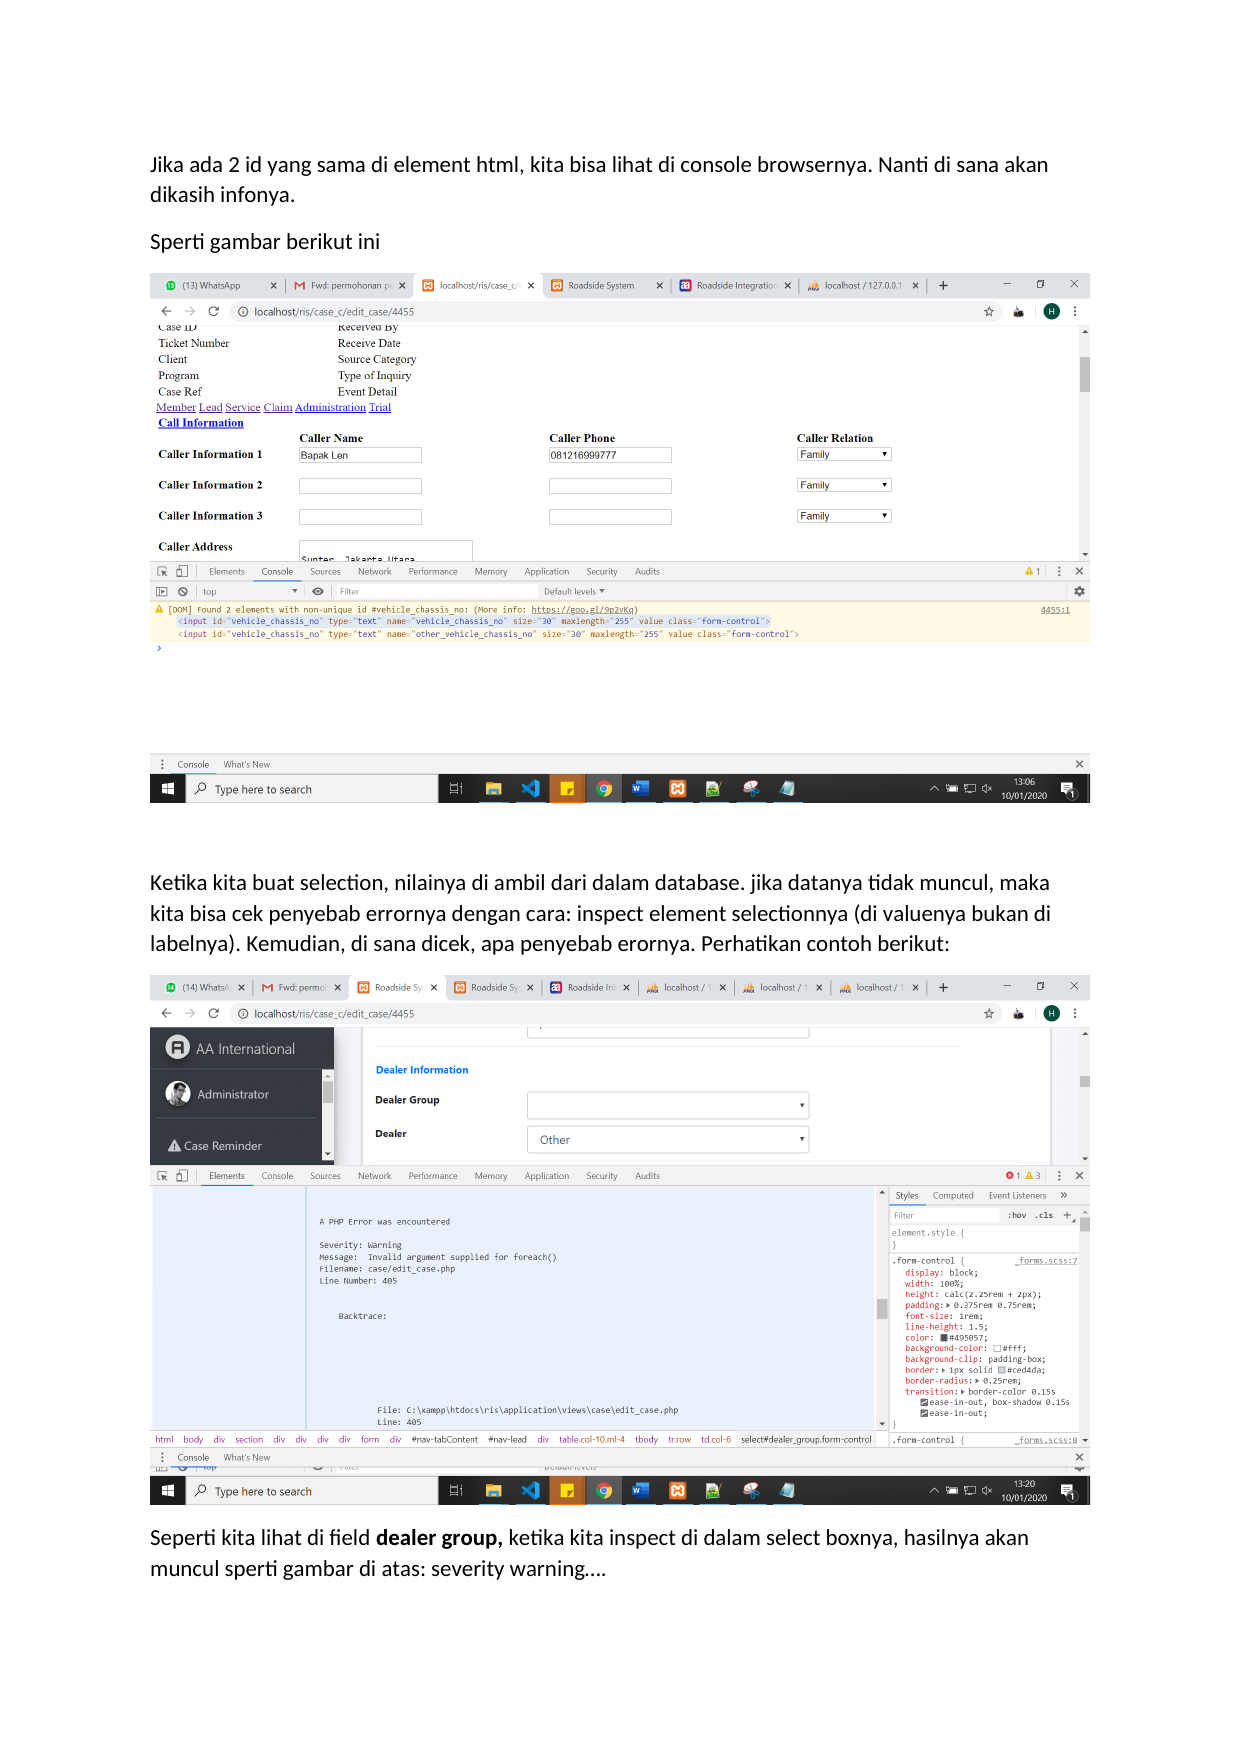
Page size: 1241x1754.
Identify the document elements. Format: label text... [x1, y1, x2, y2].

text Jika ada 2 id yang sama di element html, kita bisa lihat di console browsernya. Nanti di sana akan dikasih infonya. [150, 150, 1090, 208]
text Sperti gambar berikut ini [150, 227, 1090, 255]
picture [150, 273, 1091, 803]
text Ketika kita buat selection, nilainya di ambil dari dalam database. jika datanya tidak muncul, maka kita bisa cek penyebab errornya dengan cara: inspect element selectionnya (di valuenya bukan di labelnya). Kemudian, di sana dicek, apa penyebab erornya. Perhatikan contoh berikut: [150, 868, 1090, 957]
text Seperti kita lihat di field dealer group, ketika kita inspect di dalam select boxnya, hasilnya akan muncul sperti gambar di atas: severity warning…. [150, 1523, 1090, 1582]
picture [150, 975, 1091, 1505]
